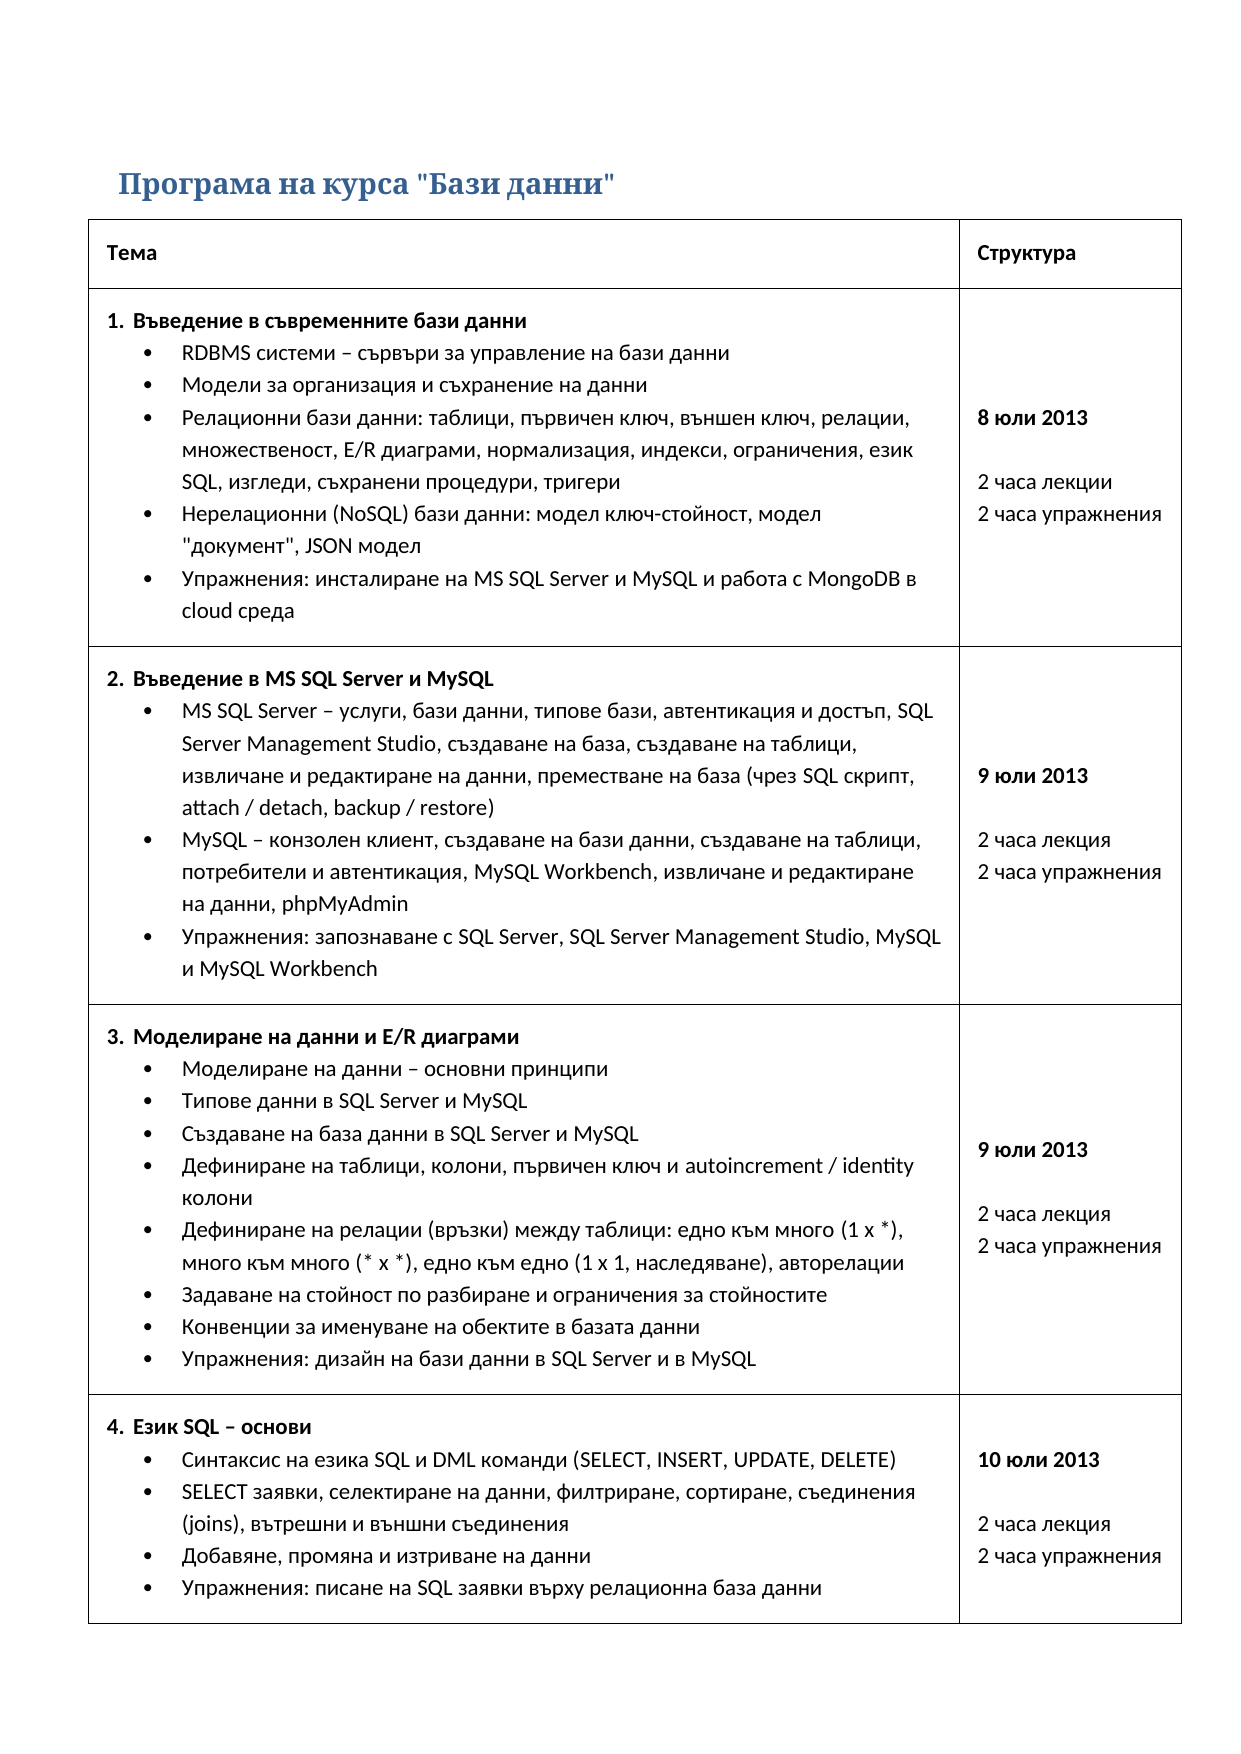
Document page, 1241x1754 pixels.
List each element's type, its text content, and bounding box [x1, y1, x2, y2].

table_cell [960, 1395, 1181, 1623]
table_cell Език SQL – основи Синтаксис на езика SQL и DML команди (SELECT, INSERT, UPDATE, DELETE) SELECT заявки, селектиране на данни, филтриране, сортиране, съединения (joins), вътрешни и външни съединения Добавяне, промяна и изтриване на данни Упражнения: писане на SQL заявки върху релационна база данни [89, 1395, 959, 1623]
table_header Тема [89, 220, 959, 287]
subtitle Програма на курса "Бази данни" [118, 168, 1122, 202]
table_cell Въведение в съвременните бази данни RDBMS системи – сървъри за управление на бази данни Модели за организация и съхранение на данни Релационни бази данни: таблици, първичен ключ, външен ключ, релации, множественост, E/R диаграми, нормализация, индекси, ограничения, език SQL, изгледи, съхранени процедури, тригери Нерелационни (NoSQL) бази данни: модел ключ-стойност, модел "документ", JSON модел Упражнения: инсталиране на MS SQL Server и MySQL и работа с MongoDB в cloud среда [89, 289, 959, 646]
table_cell Въведение в MS SQL Server и MySQL MS SQL Server – услуги, бази данни, типове бази, автентикация и достъп, SQL Server Management Studio, създаване на база, създаване на таблици, извличане и редактиране на данни, преместване на база (чрез SQL скрипт, attach / detach, backup / restore) MySQL – конзолен клиент, създаване на бази данни, създаване на таблици, потребители и автентикация, MySQL Workbench, извличане и редактиране на данни, phpMyAdmin Упражнения: запознаване с SQL Server, SQL Server Management Studio, MySQL и MySQL Workbench [89, 647, 959, 1003]
table_cell 8 юли 2013 2 часа лекции 2 часa упражнения [960, 289, 1181, 646]
table_cell 9 юли 2013 2 часа лекция 2 часа упражнения [960, 647, 1181, 1003]
table_cell 9 юли 2013 2 часа лекция 2 часа упражнения [960, 1005, 1181, 1394]
table_cell Моделиране на данни и E/R диаграми Моделиране на данни – основни принципи Типове данни в SQL Server и MySQL Създаване на база данни в SQL Server и MySQL Дефиниране на таблици, колони, първичен ключ и autoincrement / identity колони Дефиниране на релации (връзки) между таблици: едно към много (1 x *), много към много (* x *), едно към едно (1 x 1, наследяване), авторелации Задаване на стойност по разбиране и ограничения за стойностите Конвенции за именуване на обектите в базата данни Упражнения: дизайн на бази данни в SQL Server и в MySQL [89, 1005, 959, 1394]
table_header Структура [960, 220, 1181, 287]
